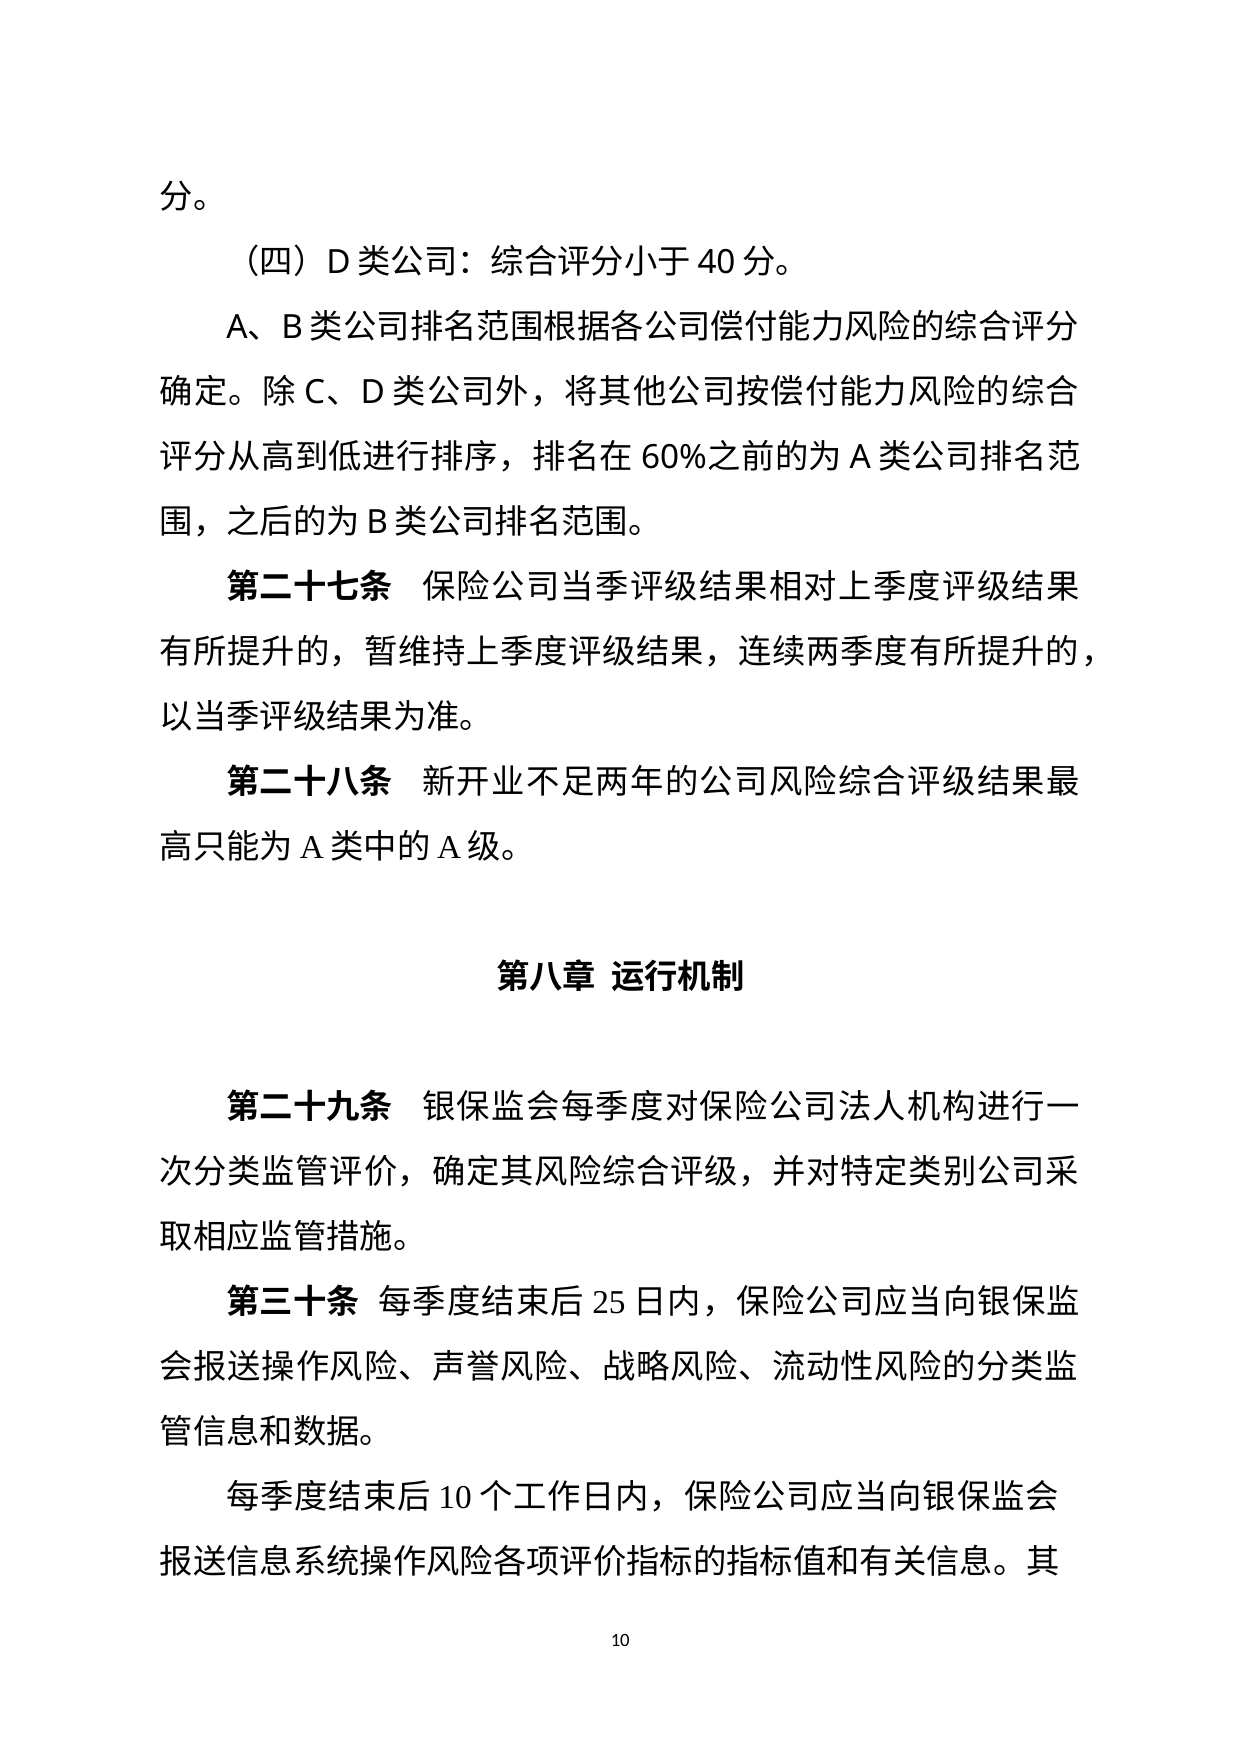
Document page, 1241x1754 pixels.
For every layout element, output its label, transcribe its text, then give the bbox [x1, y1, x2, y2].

list 保险公司当季评级结果相对上季度评级结果有所提升的，暂维持上季度评级结果，连续两季度有所提升的，以当季评级结果为准。 [159, 552, 1081, 747]
list 新开业不足两年的公司风险综合评级结果最高只能为A类中的A级。 [159, 747, 1081, 877]
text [159, 162, 1081, 227]
text A、B类公司排名范围根据各公司偿付能力风险的综合评分确定。除C、D类公司外，将其他公司按偿付能力风险的综合评分从高到低进行排序，排名在60%之前的为A类公司排名范围，之后的为B类公司排名范围。 [159, 292, 1081, 552]
list 每季度结束后25日内，保险公司应当向银保监会报送操作风险、声誉风险、战略风险、流动性风险的分类监管信息和数据。 [159, 1267, 1081, 1462]
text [159, 1462, 1059, 1592]
list 银保监会每季度对保险公司法人机构进行一次分类监管评价，确定其风险综合评级，并对特定类别公司采取相应监管措施。 [159, 1072, 1081, 1267]
text （四）D类公司：综合评分小于40分。 [159, 227, 1081, 292]
text 第八章 运行机制 [159, 942, 1081, 1007]
